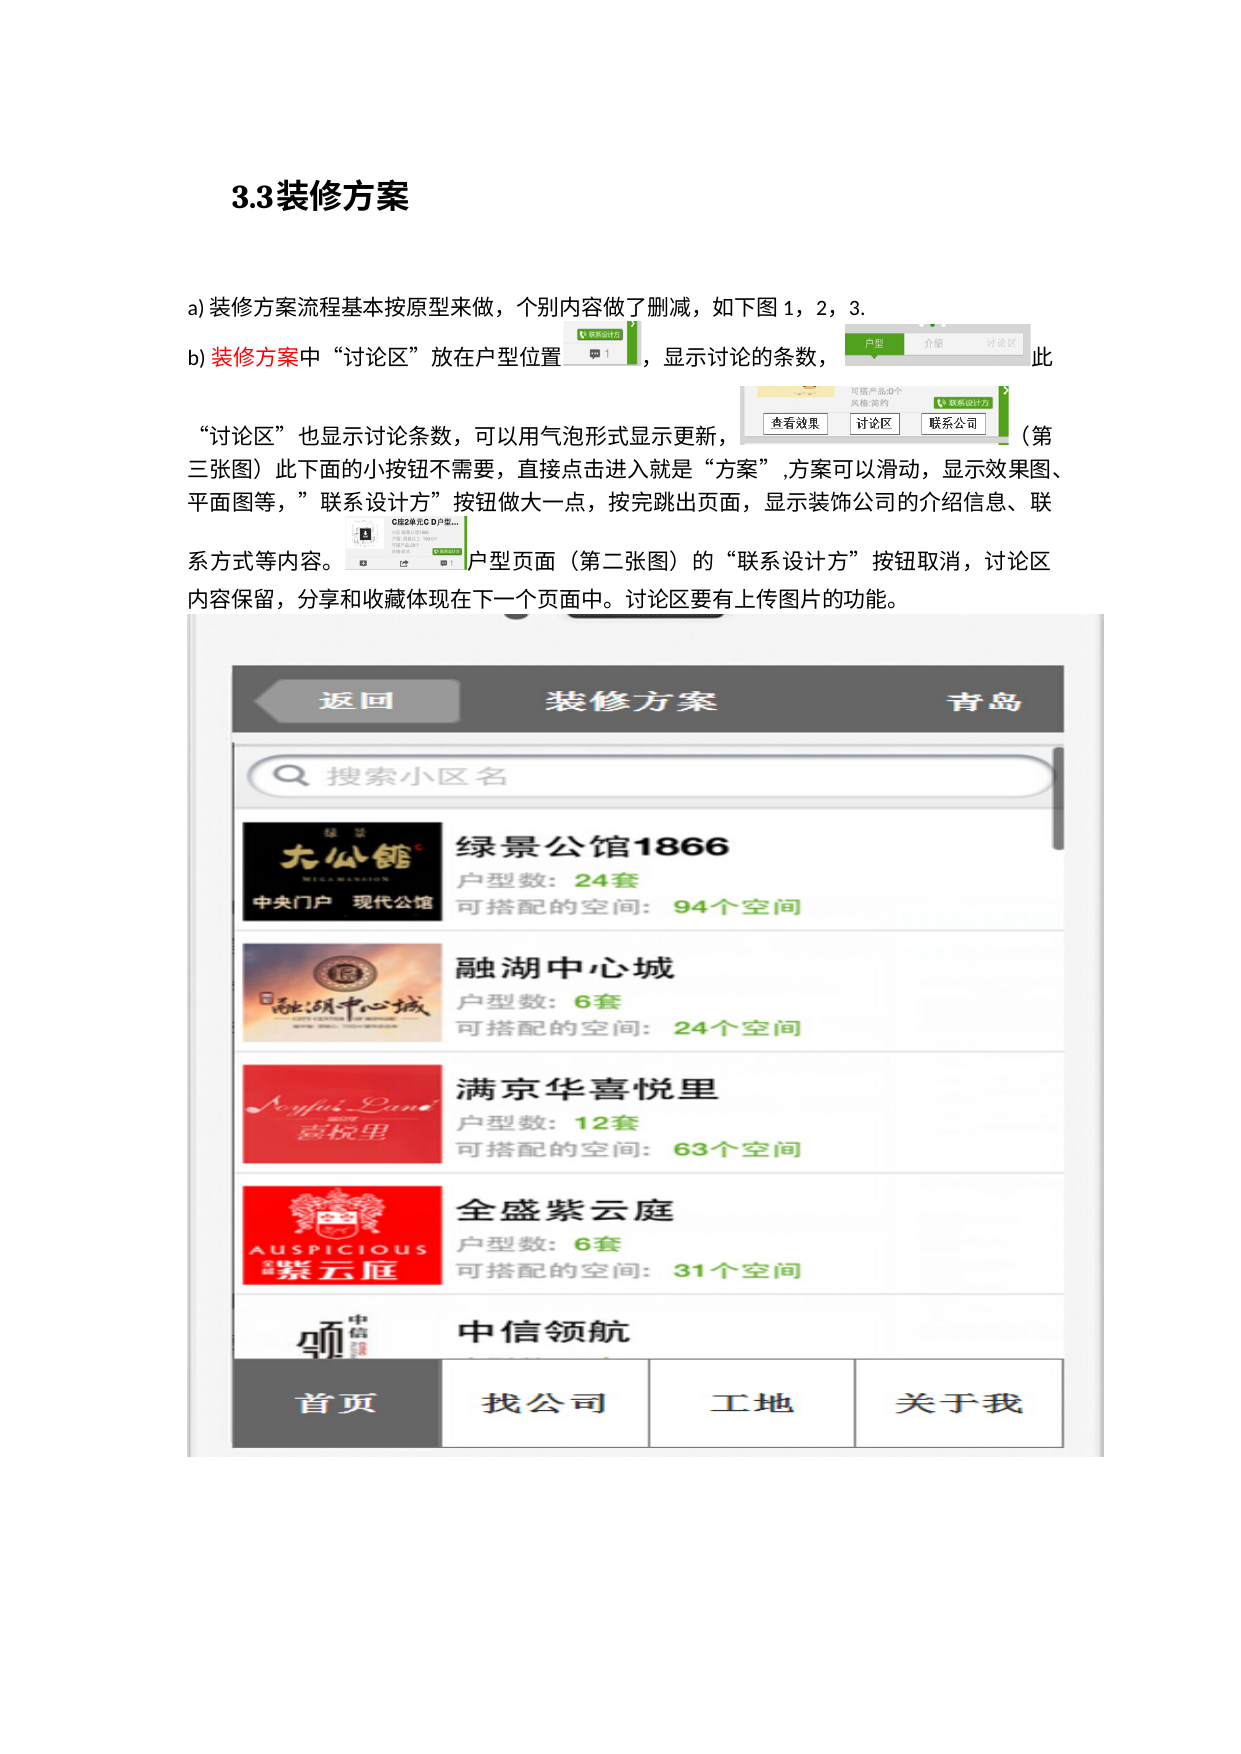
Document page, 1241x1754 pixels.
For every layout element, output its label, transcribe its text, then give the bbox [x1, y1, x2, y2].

picture [345, 516, 468, 570]
picture [563, 321, 642, 366]
picture [845, 324, 1031, 366]
picture [740, 386, 1009, 445]
subtitle 装修方案 [232, 162, 1053, 227]
text a) 装修方案流程基本按原型来做，个别内容做了删减，如下图1，2，3. [187, 289, 1053, 322]
picture [187, 614, 1104, 1457]
text b) 装修方案中“讨论区”放在户型位置，显示讨论的条数， 此“讨论区”也显示讨论条数，可以用气泡形式显示更新，（第三张图）此下面的小按钮不需要，直接点击进入就是“方案”,方案可以滑动，显示效果图、平面图等，”联系设计方”按钮做大一点，按完跳出页面，显示装饰公司的介绍信息、联系方式等内容。户型页面（第二张图）的“联系设计方”按钮取消，讨论区内容保留，分享和收藏体现在下一个页面中。讨论区要有上传图片的功能。 [187, 322, 1053, 614]
